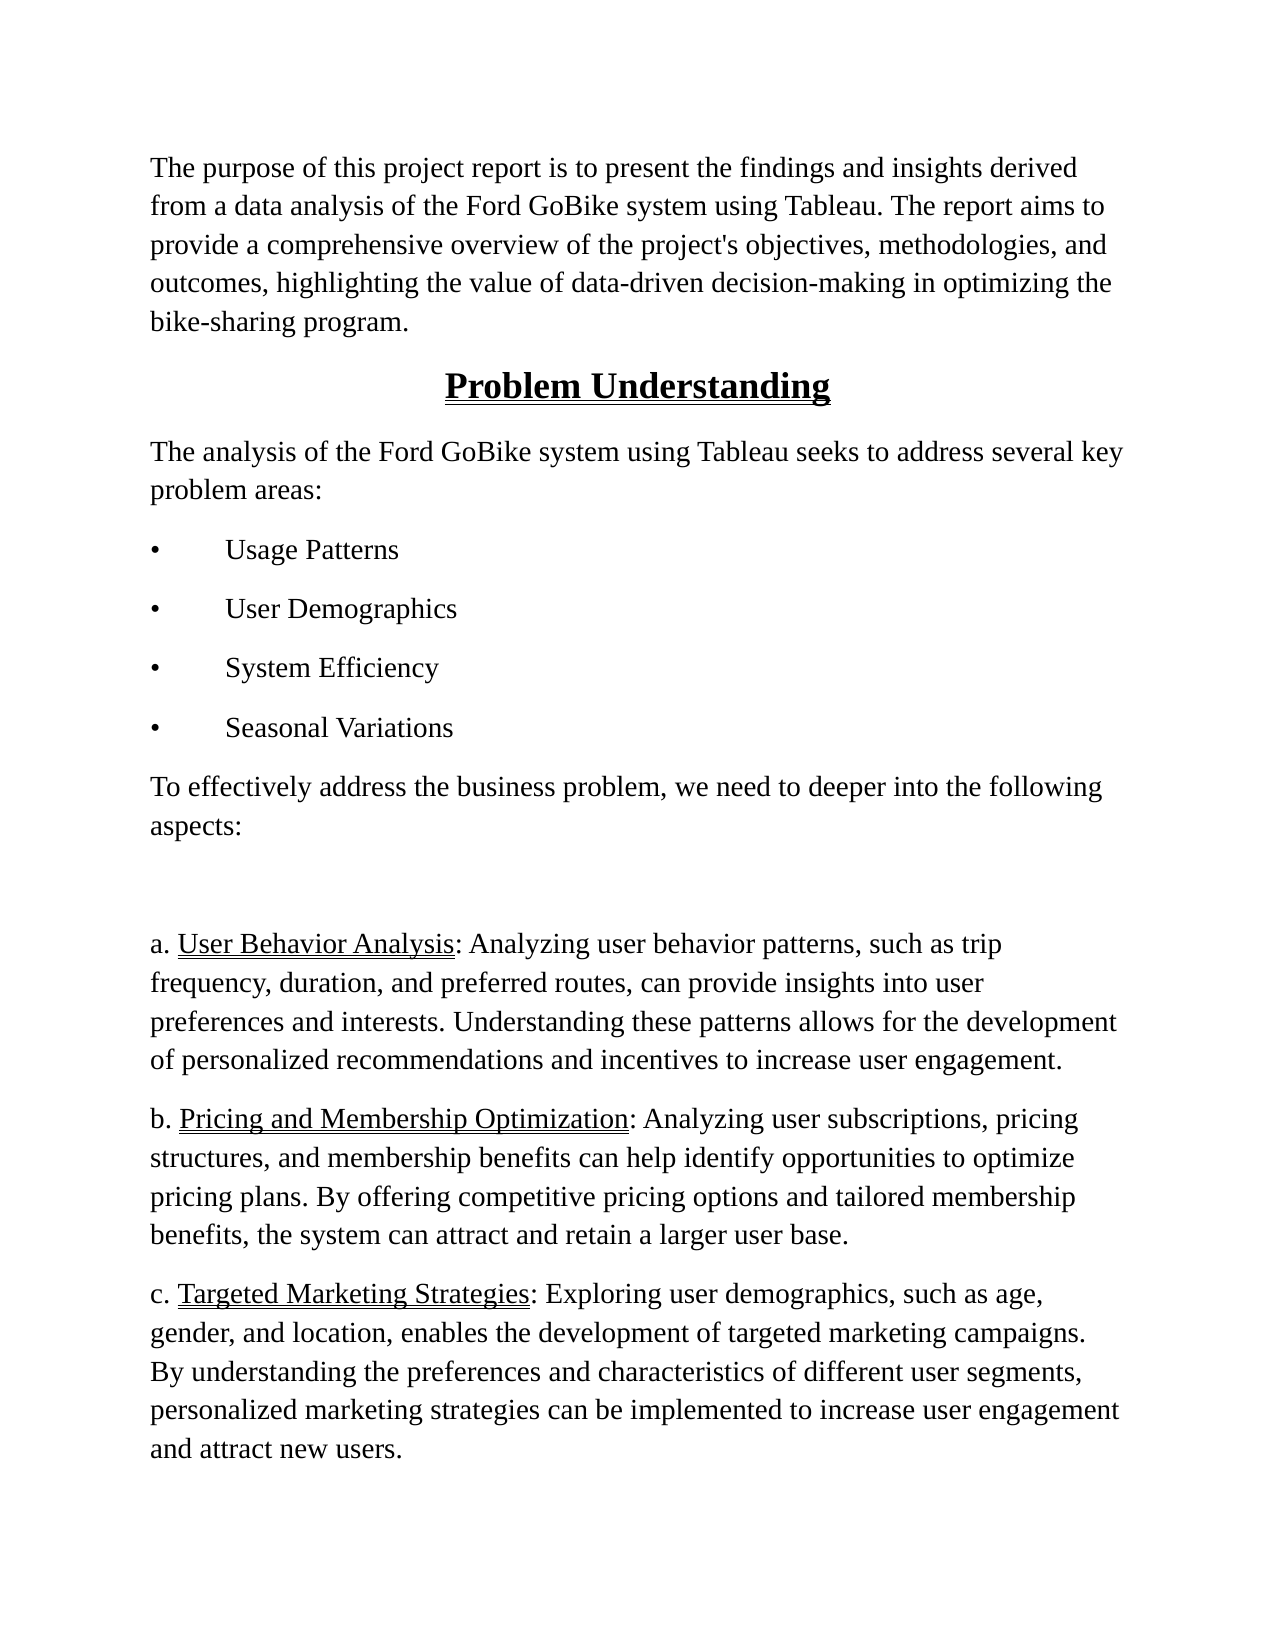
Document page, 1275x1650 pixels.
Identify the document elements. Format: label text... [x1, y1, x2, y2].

text • System Efficiency [150, 651, 1125, 684]
text • Seasonal Variations [150, 710, 1125, 743]
text To effectively address the business problem, we need to deeper into the following aspects: [150, 769, 1125, 841]
text The analysis of the Ford GoBike system using Tableau seeks to address several key problem areas: [150, 434, 1125, 506]
text Problem Understanding [150, 363, 1125, 407]
text • Usage Patterns [150, 532, 1125, 565]
text c. Targeted Marketing Strategies: Exploring user demographics, such as age, gender, and location, enables the development of targeted marketing campaigns. By understanding the preferences and characteristics of different user segments, personalized marketing strategies can be implemented to increase user engagement and attract new users. [150, 1277, 1125, 1464]
text The purpose of this project report is to present the findings and insights derived from a data analysis of the Ford GoBike system using Tableau. The report aims to provide a comprehensive overview of the project's objectives, methodologies, and outcomes, highlighting the value of data-driven decision-making in optimizing the bike-sharing program. [150, 150, 1125, 338]
text • User Demographics [150, 591, 1125, 625]
text b. Pricing and Membership Optimization: Analyzing user subscriptions, pricing structures, and membership benefits can help identify opportunities to optimize pricing plans. By offering competitive pricing options and tailored membership benefits, the system can attract and retain a larger user base. [150, 1102, 1125, 1251]
text a. User Behavior Analysis: Analyzing user behavior patterns, such as trip frequency, duration, and preferred routes, can provide insights into user preferences and interests. Understanding these patterns allows for the development of personalized recommendations and incentives to increase user engagement. [150, 927, 1125, 1076]
